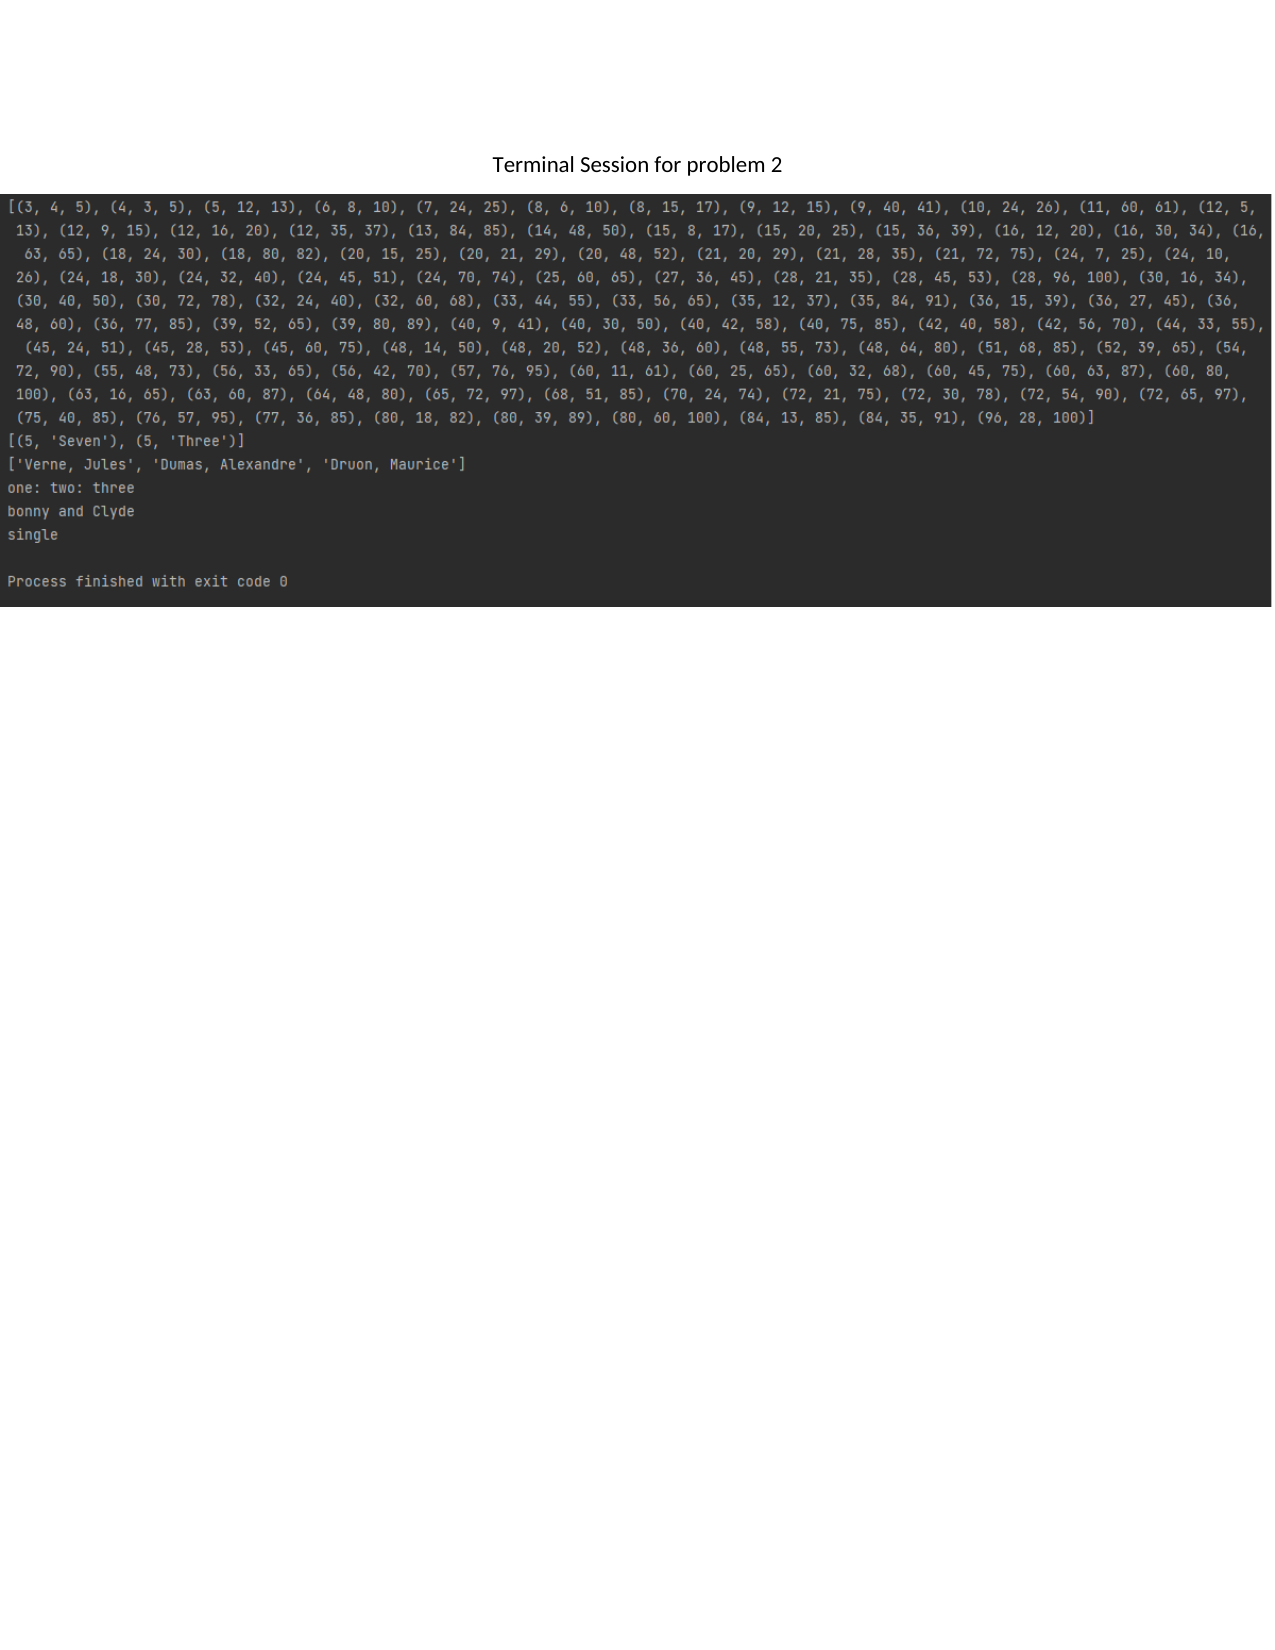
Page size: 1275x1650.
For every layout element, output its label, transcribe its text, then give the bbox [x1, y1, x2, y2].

picture [0, 194, 1270, 607]
text Terminal Session for problem 2 [150, 150, 1125, 178]
